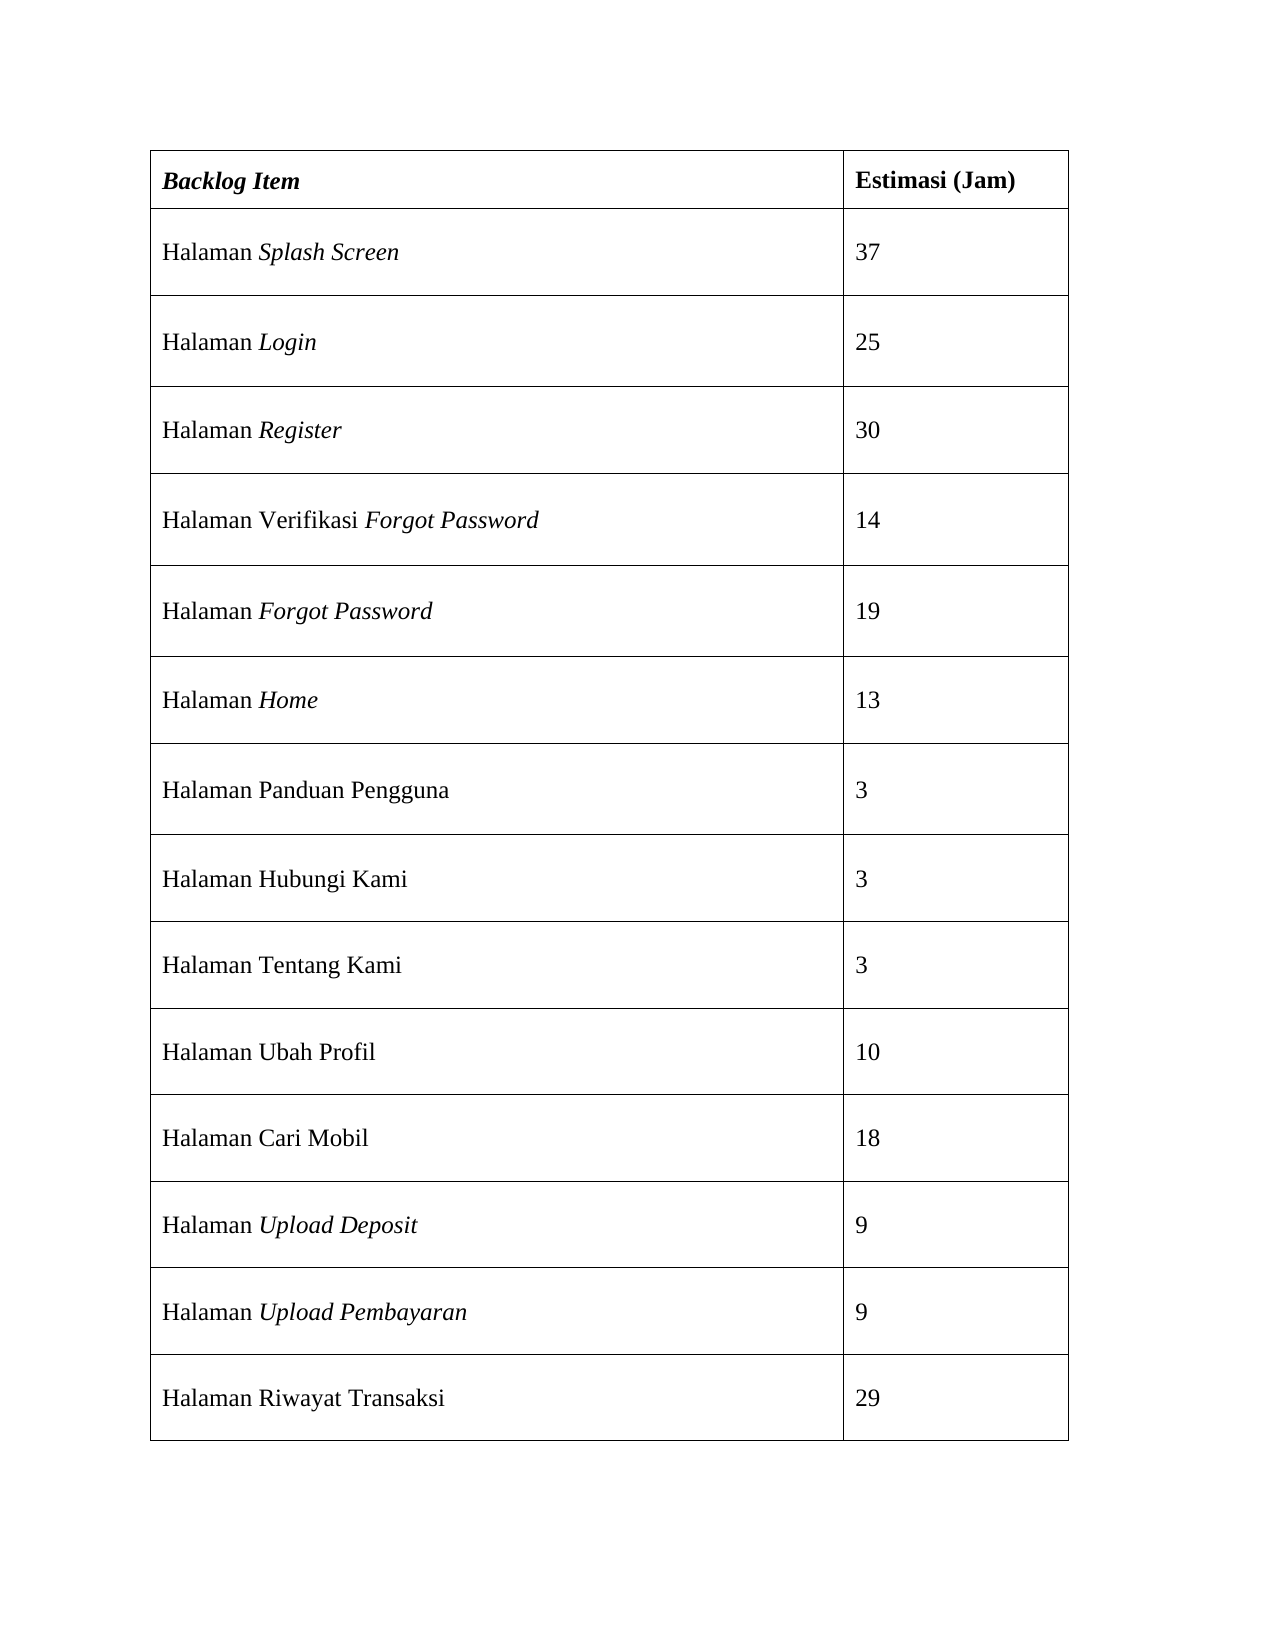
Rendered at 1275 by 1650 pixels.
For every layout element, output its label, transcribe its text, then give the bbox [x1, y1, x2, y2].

table_cell 9 [844, 1268, 1068, 1354]
table_cell Halaman Tentang Kami [151, 922, 843, 1007]
table_cell 19 [844, 566, 1068, 656]
table_cell 3 [844, 744, 1068, 834]
table_cell Halaman Upload Pembayaran [151, 1268, 843, 1354]
table_cell 25 [844, 296, 1068, 386]
table_cell Halaman Verifikasi Forgot Password [151, 474, 843, 564]
table_cell Halaman Ubah Profil [151, 1009, 843, 1094]
table_cell 3 [844, 835, 1068, 921]
table_cell Halaman Forgot Password [151, 566, 843, 656]
table_header Estimasi (Jam) [844, 151, 1068, 208]
table_cell 10 [844, 1009, 1068, 1094]
table_cell Halaman Hubungi Kami [151, 835, 843, 921]
table_cell Halaman Upload Deposit [151, 1182, 843, 1267]
table_cell Halaman Riwayat Transaksi [151, 1355, 843, 1440]
table_cell Halaman Register [151, 387, 843, 473]
table_cell Halaman Login [151, 296, 843, 386]
table_cell Halaman Panduan Pengguna [151, 744, 843, 834]
table_cell 37 [844, 209, 1068, 294]
table_cell 30 [844, 387, 1068, 473]
table_cell 18 [844, 1095, 1068, 1181]
table_cell 3 [844, 922, 1068, 1007]
table_cell Halaman Splash Screen [151, 209, 843, 294]
table_cell 29 [844, 1355, 1068, 1440]
table_cell Halaman Cari Mobil [151, 1095, 843, 1181]
table_cell 9 [844, 1182, 1068, 1267]
table_header Backlog Item [151, 151, 843, 208]
table_cell 14 [844, 474, 1068, 564]
table_cell 13 [844, 657, 1068, 743]
table_cell Halaman Home [151, 657, 843, 743]
